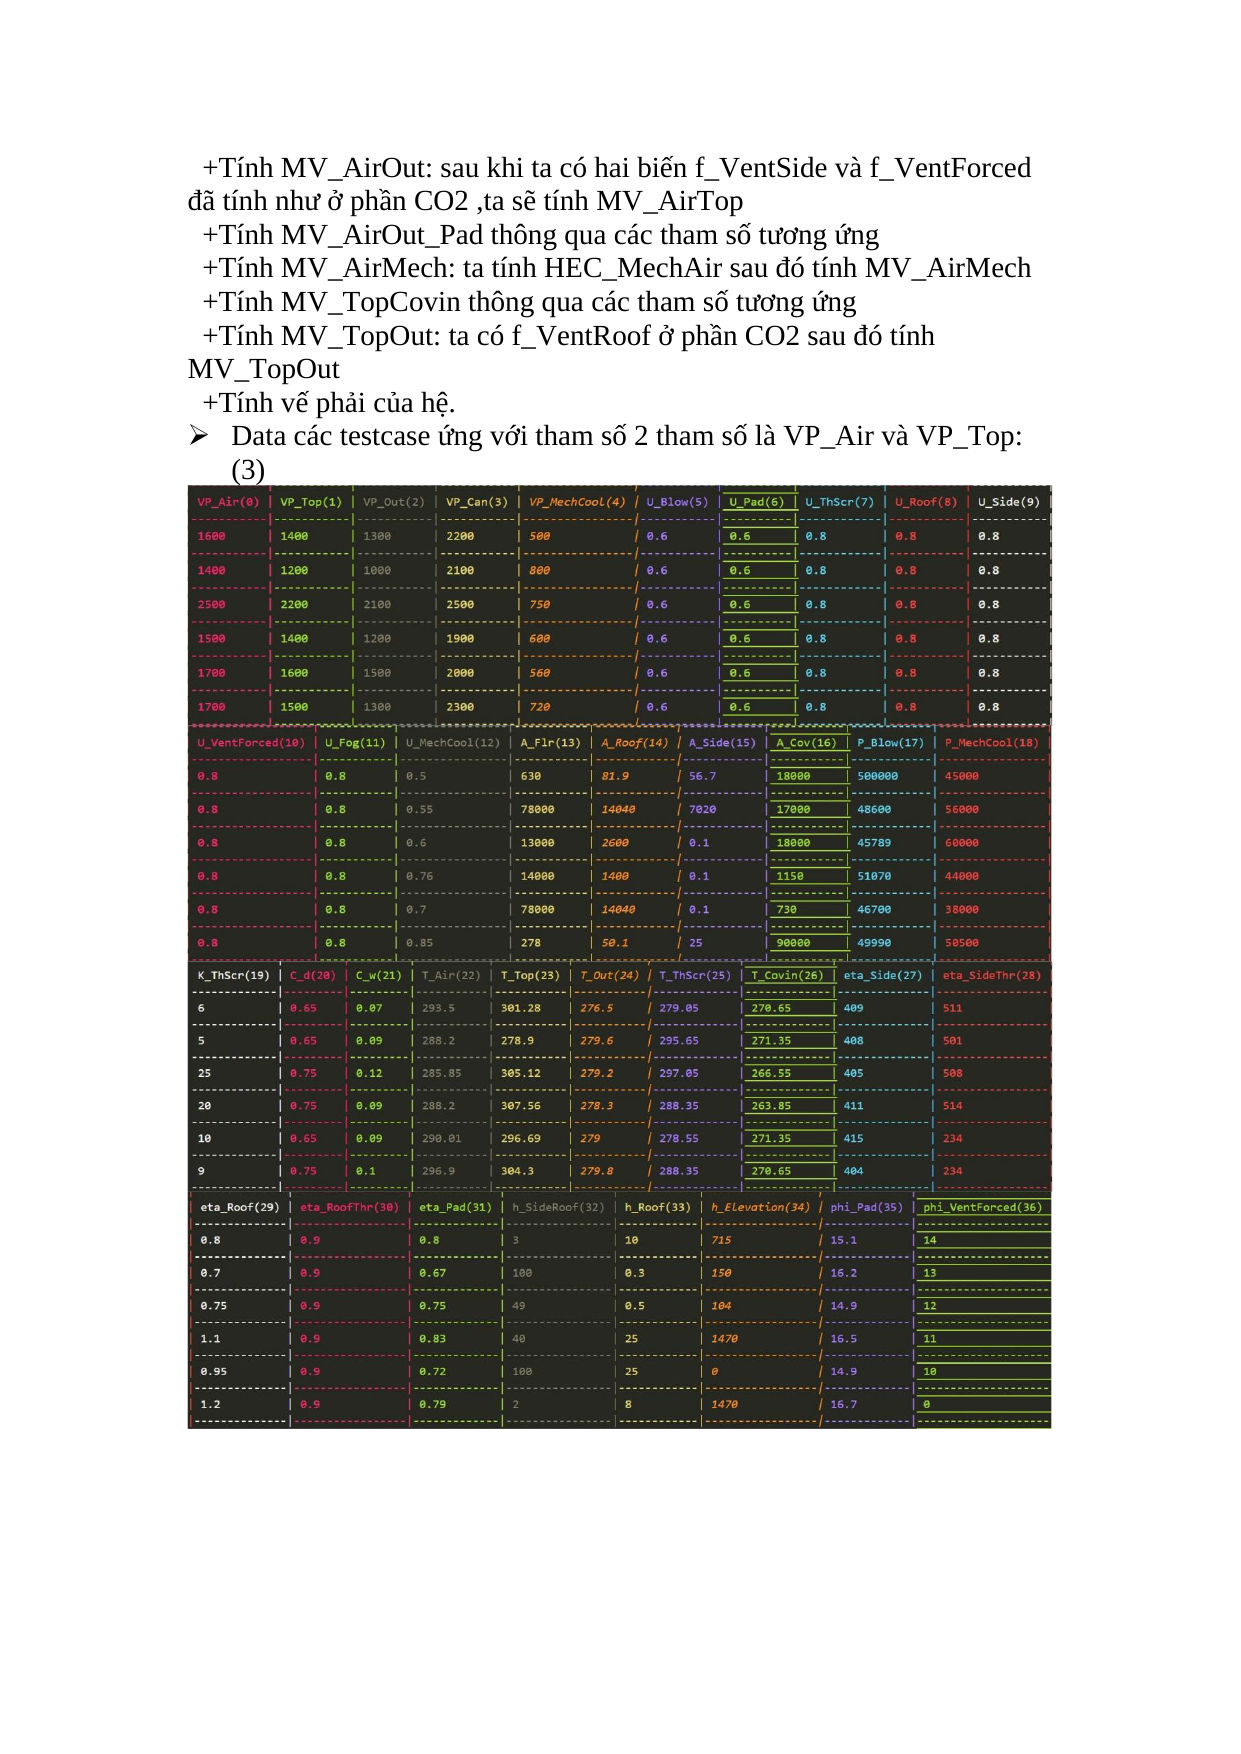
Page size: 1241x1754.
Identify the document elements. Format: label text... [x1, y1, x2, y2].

text +Tính MV_AirMech: ta tính HEC_MechAir sau đó tính MV_AirMech [187, 251, 1053, 284]
text +Tính MV_TopOut: ta có f_VentRoof ở phần CO2 sau đó tính MV_TopOut [187, 318, 1053, 385]
list Data các testcase ứng với tham số 2 tham số là VP_Air và VP_Top:(3) [187, 418, 1053, 485]
text +Tính MV_TopCovin thông qua các tham số tương ứng [187, 284, 1053, 318]
picture [187, 485, 1053, 1429]
text +Tính MV_AirOut: sau khi ta có hai biến f_VentSide và f_VentForced đã tính như ở phần CO2 ,ta sẽ tính MV_AirTop [187, 150, 1053, 217]
text +Tính vế phải của hệ. [187, 385, 1053, 418]
text +Tính MV_AirOut_Pad thông qua các tham số tương ứng [187, 217, 1053, 251]
